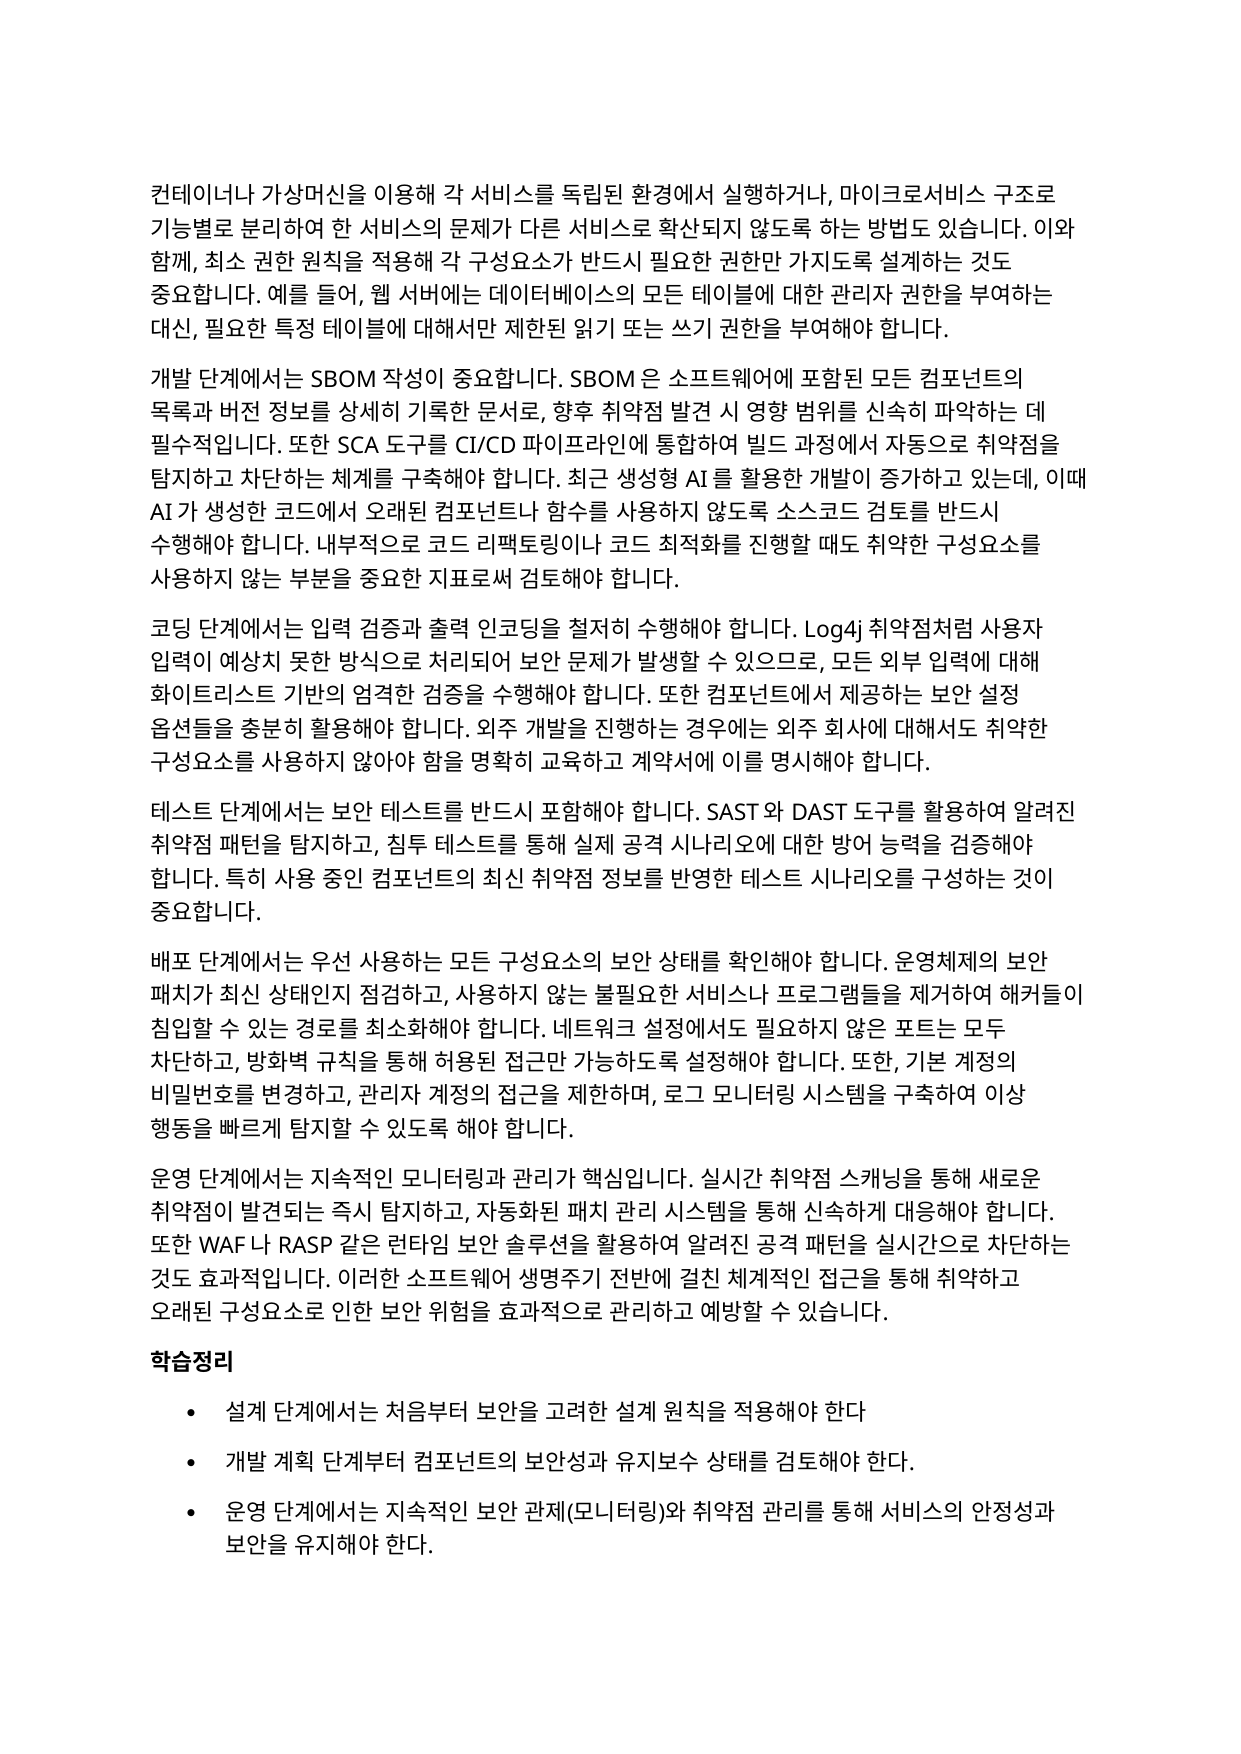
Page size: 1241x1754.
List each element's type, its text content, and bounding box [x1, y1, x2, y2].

text 배포 단계에서는 우선 사용하는 모든 구성요소의 보안 상태를 확인해야 합니다. 운영체제의 보안 패치가 최신 상태인지 점검하고, 사용하지 않는 불필요한 서비스나 프로그램들을 제거하여 해커들이 침입할 수 있는 경로를 최소화해야 합니다. 네트워크 설정에서도 필요하지 않은 포트는 모두 차단하고, 방화벽 규칙을 통해 허용된 접근만 가능하도록 설정해야 합니다. 또한, 기본 계정의 비밀번호를 변경하고, 관리자 계정의 접근을 제한하며, 로그 모니터링 시스템을 구축하여 이상 행동을 빠르게 탐지할 수 있도록 해야 합니다. [150, 944, 1090, 1144]
text 코딩 단계에서는 입력 검증과 출력 인코딩을 철저히 수행해야 합니다. Log4j 취약점처럼 사용자 입력이 예상치 못한 방식으로 처리되어 보안 문제가 발생할 수 있으므로, 모든 외부 입력에 대해 화이트리스트 기반의 엄격한 검증을 수행해야 합니다. 또한 컴포넌트에서 제공하는 보안 설정 옵션들을 충분히 활용해야 합니다. 외주 개발을 진행하는 경우에는 외주 회사에 대해서도 취약한 구성요소를 사용하지 않아야 함을 명확히 교육하고 계약서에 이를 명시해야 합니다. [150, 611, 1090, 777]
text 운영 단계에서는 지속적인 모니터링과 관리가 핵심입니다. 실시간 취약점 스캐닝을 통해 새로운 취약점이 발견되는 즉시 탐지하고, 자동화된 패치 관리 시스템을 통해 신속하게 대응해야 합니다. 또한 WAF나 RASP 같은 런타임 보안 솔루션을 활용하여 알려진 공격 패턴을 실시간으로 차단하는 것도 효과적입니다. 이러한 소프트웨어 생명주기 전반에 걸친 체계적인 접근을 통해 취약하고 오래된 구성요소로 인한 보안 위험을 효과적으로 관리하고 예방할 수 있습니다. [150, 1161, 1090, 1327]
list 운영 단계에서는 지속적인 보안 관제(모니터링)와 취약점 관리를 통해 서비스의 안정성과 보안을 유지해야 한다. [187, 1494, 1090, 1560]
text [150, 177, 1090, 344]
text 개발 단계에서는 SBOM 작성이 중요합니다. SBOM은 소프트웨어에 포함된 모든 컴포넌트의 목록과 버전 정보를 상세히 기록한 문서로, 향후 취약점 발견 시 영향 범위를 신속히 파악하는 데 필수적입니다. 또한 SCA 도구를 CI/CD 파이프라인에 통합하여 빌드 과정에서 자동으로 취약점을 탐지하고 차단하는 체계를 구축해야 합니다. 최근 생성형 AI를 활용한 개발이 증가하고 있는데, 이때 AI가 생성한 코드에서 오래된 컴포넌트나 함수를 사용하지 않도록 소스코드 검토를 반드시 수행해야 합니다. 내부적으로 코드 리팩토링이나 코드 최적화를 진행할 때도 취약한 구성요소를 사용하지 않는 부분을 중요한 지표로써 검토해야 합니다. [150, 361, 1090, 594]
list 개발 계획 단계부터 컴포넌트의 보안성과 유지보수 상태를 검토해야 한다. [187, 1444, 1090, 1477]
list 설계 단계에서는 처음부터 보안을 고려한 설계 원칙을 적용해야 한다 [187, 1394, 1090, 1427]
text 학습정리 [150, 1344, 1090, 1377]
text 테스트 단계에서는 보안 테스트를 반드시 포함해야 합니다. SAST와 DAST 도구를 활용하여 알려진 취약점 패턴을 탐지하고, 침투 테스트를 통해 실제 공격 시나리오에 대한 방어 능력을 검증해야 합니다. 특히 사용 중인 컴포넌트의 최신 취약점 정보를 반영한 테스트 시나리오를 구성하는 것이 중요합니다. [150, 794, 1090, 927]
